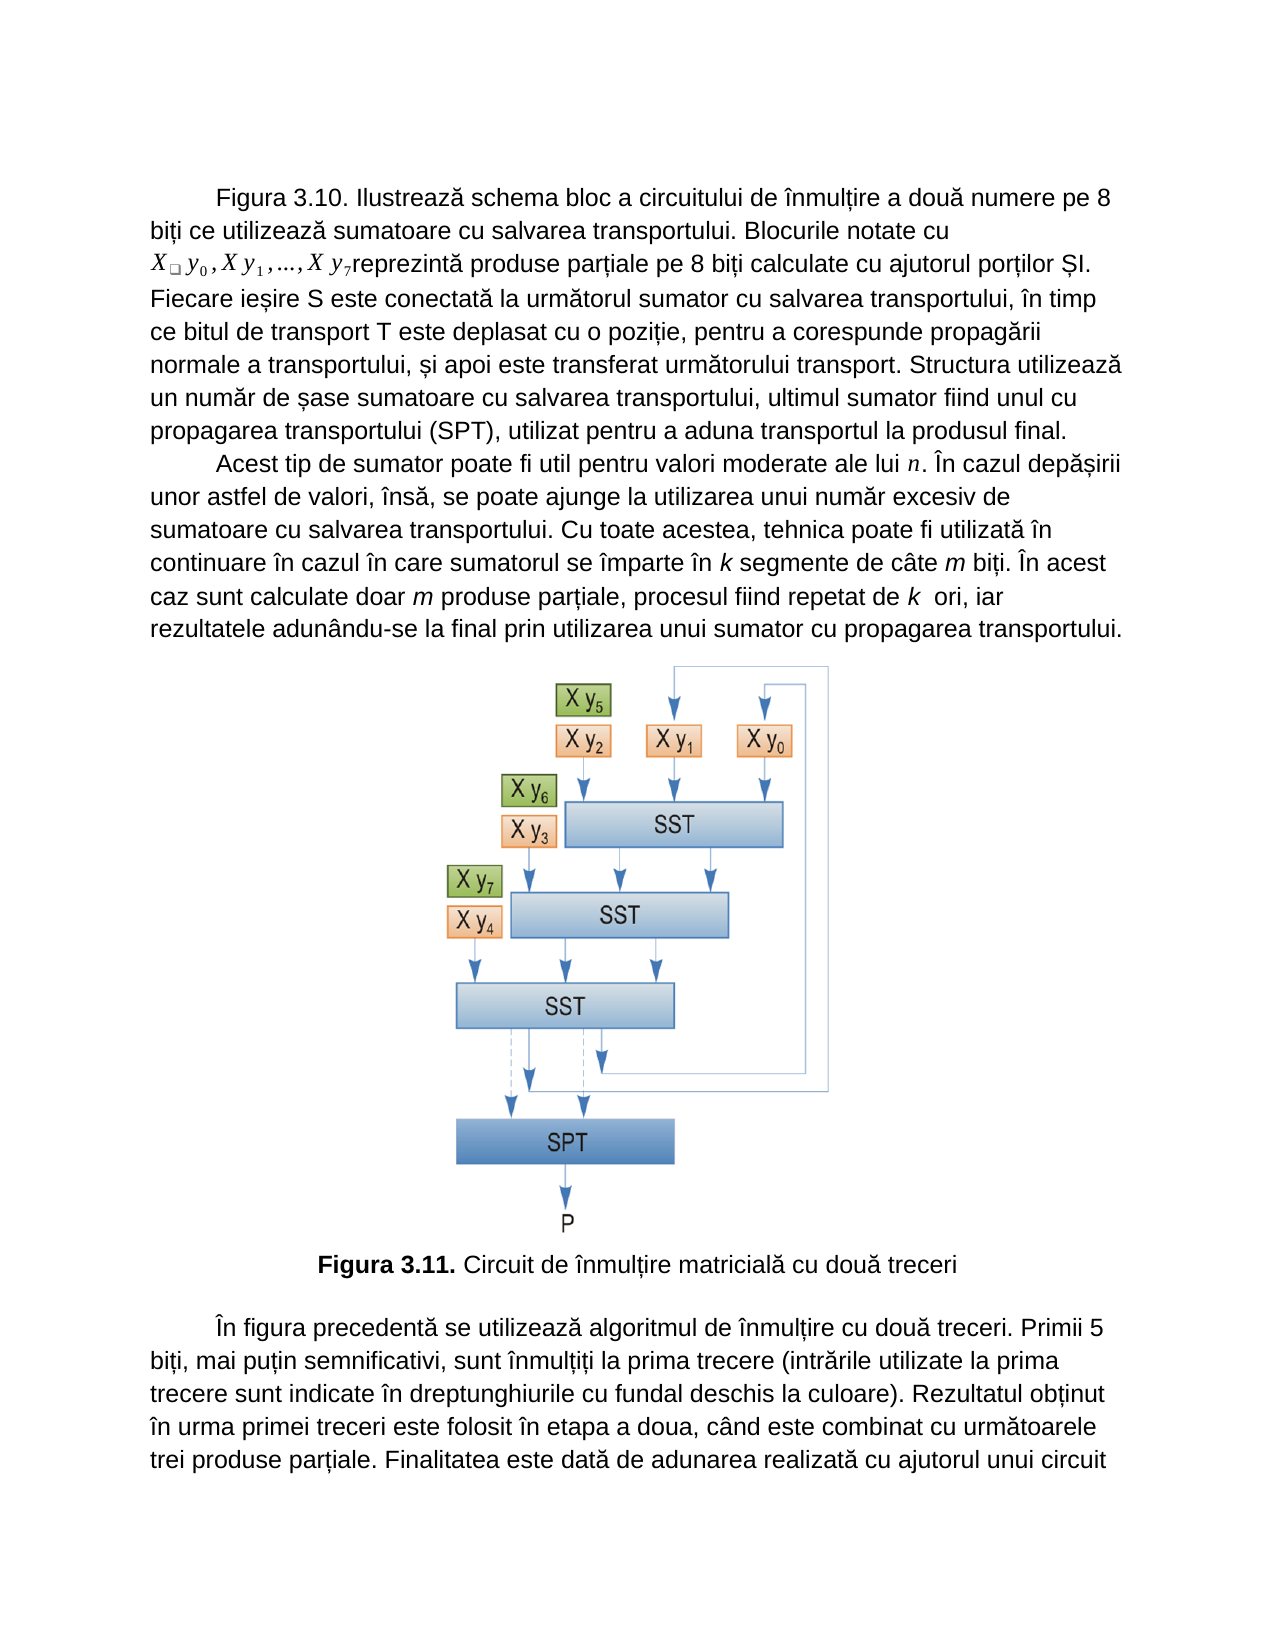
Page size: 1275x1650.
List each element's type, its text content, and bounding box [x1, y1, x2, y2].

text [150, 1313, 1125, 1473]
text Figura 3.10. Ilustrează schema bloc a circuitului de înmulțire a două numere pe 8 biți ce utilizează sumatoare cu salvarea transportului. Blocurile notate cu reprezintă produse parțiale pe 8 biți calculate cu ajutorul porților ȘI. Fiecare ieșire S este conectată la următorul sumator cu salvarea transportului, în timp ce bitul de transport T este deplasat cu o poziție, pentru a corespunde propagării normale a transportului, și apoi este transferat următorului transport. Structura utilizează un număr de șase sumatoare cu salvarea transportului, ultimul sumator fiind unul cu propagarea transportului (SPT), utilizat pentru a aduna transportul la produsul final. [150, 183, 1125, 445]
picture [433, 647, 842, 1246]
text Figura 3.11. Circuit de înmulțire matricială cu două treceri [150, 1250, 1125, 1309]
text Acest tip de sumator poate fi util pentru valori moderate ale lui . În cazul depășirii unor astfel de valori, însă, se poate ajunge la utilizarea unui număr excesiv de sumatoare cu salvarea transportului. Cu toate acestea, tehnica poate fi utilizată în continuare în cazul în care sumatorul se împarte în k segmente de câte m biți. În acest caz sunt calculate doar m produse parțiale, procesul fiind repetat de k ori, iar rezultatele adunându-se la final prin utilizarea unui sumator cu propagarea transportului. [150, 449, 1125, 643]
